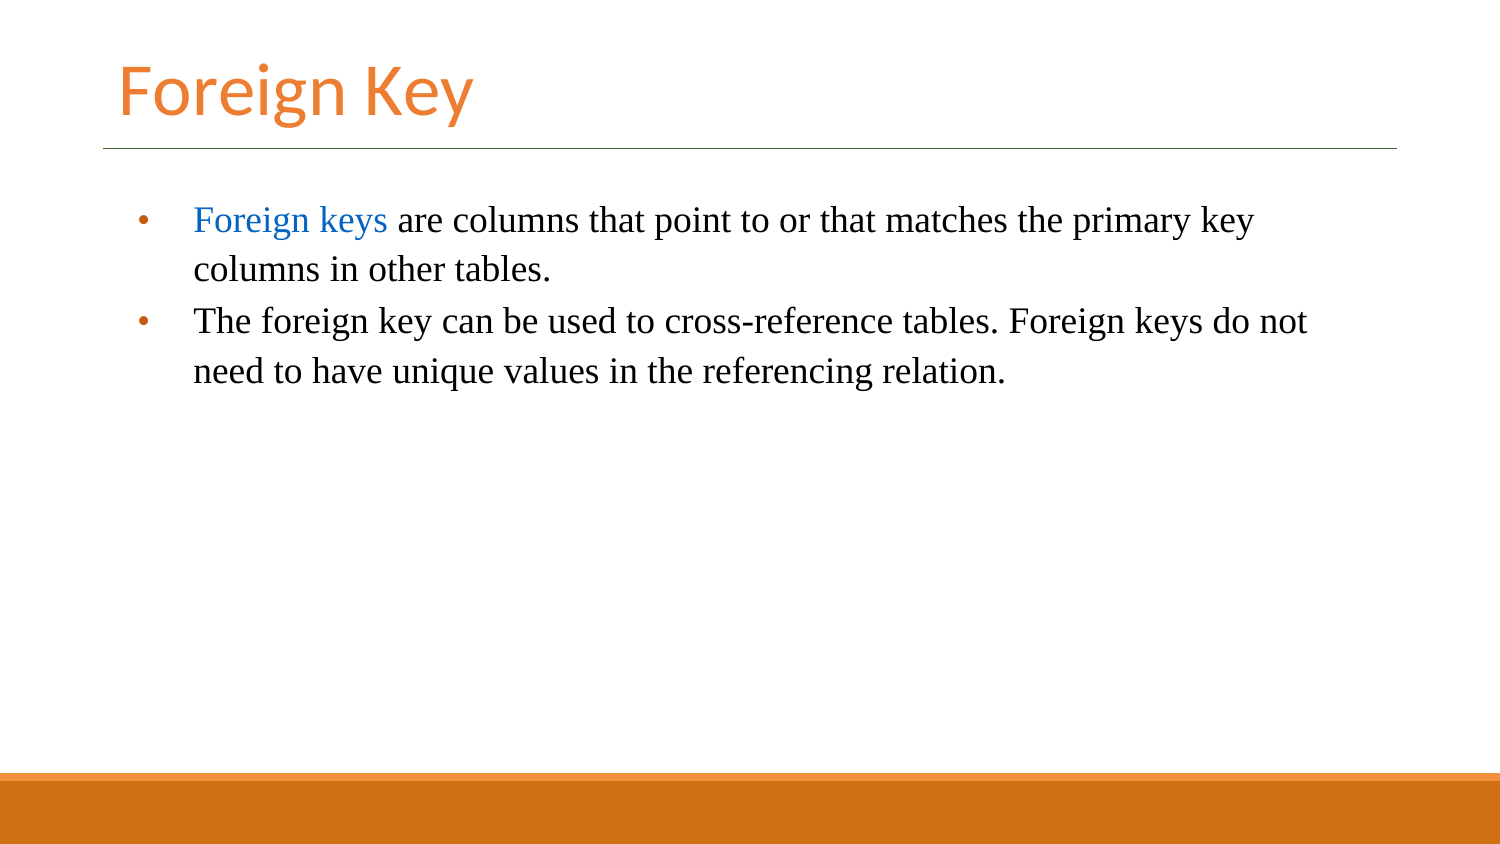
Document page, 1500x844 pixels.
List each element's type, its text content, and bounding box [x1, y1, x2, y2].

list Foreign keys are columns that point to or that matches the primary key columns in other tables. [137, 197, 1256, 290]
list The foreign key can be used to cross-reference tables. Foreign keys do not need to have unique values in the referencing relation. [137, 298, 1308, 391]
